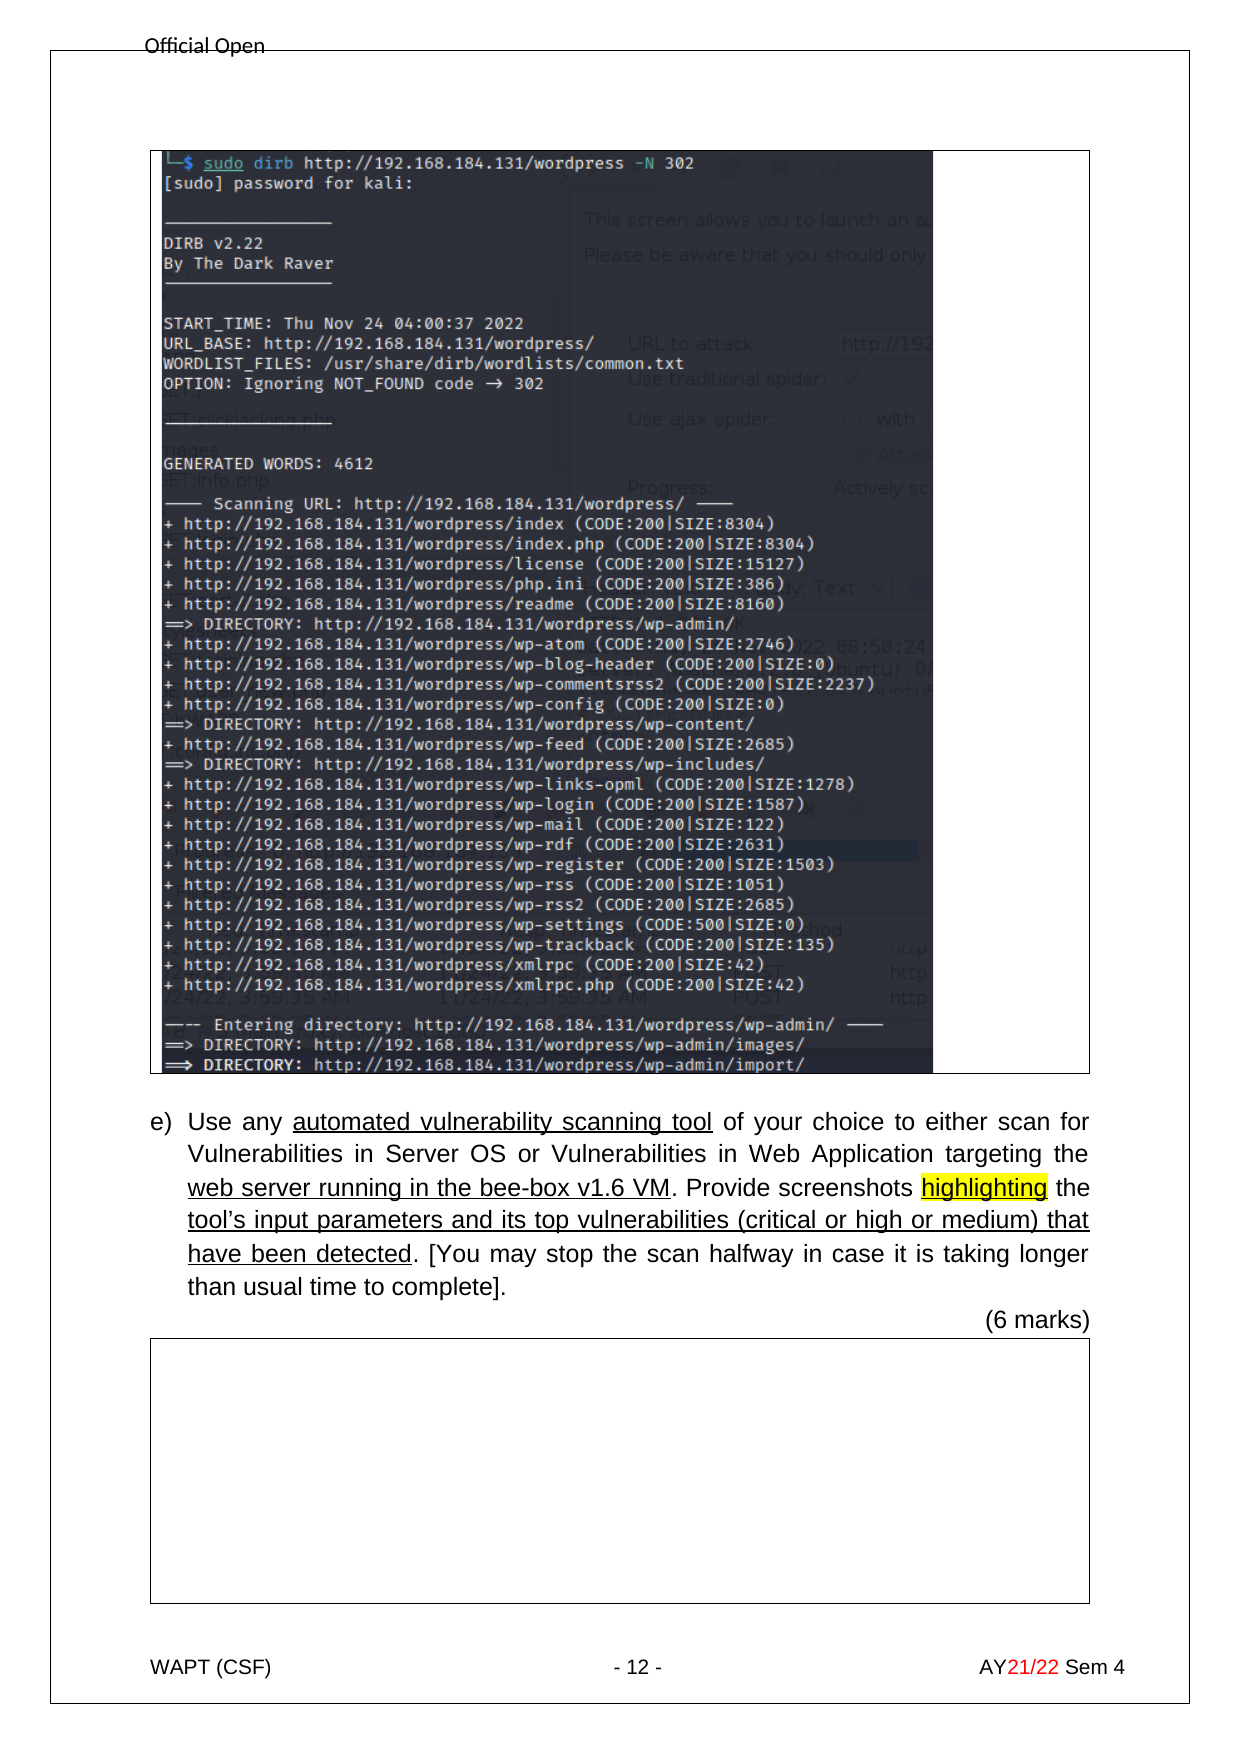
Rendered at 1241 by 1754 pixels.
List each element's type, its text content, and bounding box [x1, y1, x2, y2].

picture [161, 151, 934, 1073]
table_header [151, 151, 161, 1072]
text (6 marks) [150, 1304, 1090, 1333]
table_header [934, 151, 1089, 1072]
table_header [151, 1339, 1089, 1603]
list Use any automated vulnerability scanning tool of your choice to either scan for Vulnerabilities in Server OS or Vulnerabilities in Web Application targeting the web server running in the bee-box v1.6 VM. Provide screenshots highlighting the tool’s input parameters and its top vulnerabilities (critical or high or medium) that have been detected. [You may stop the scan halfway in case it is taking longer than usual time to complete]. [150, 1106, 1090, 1300]
